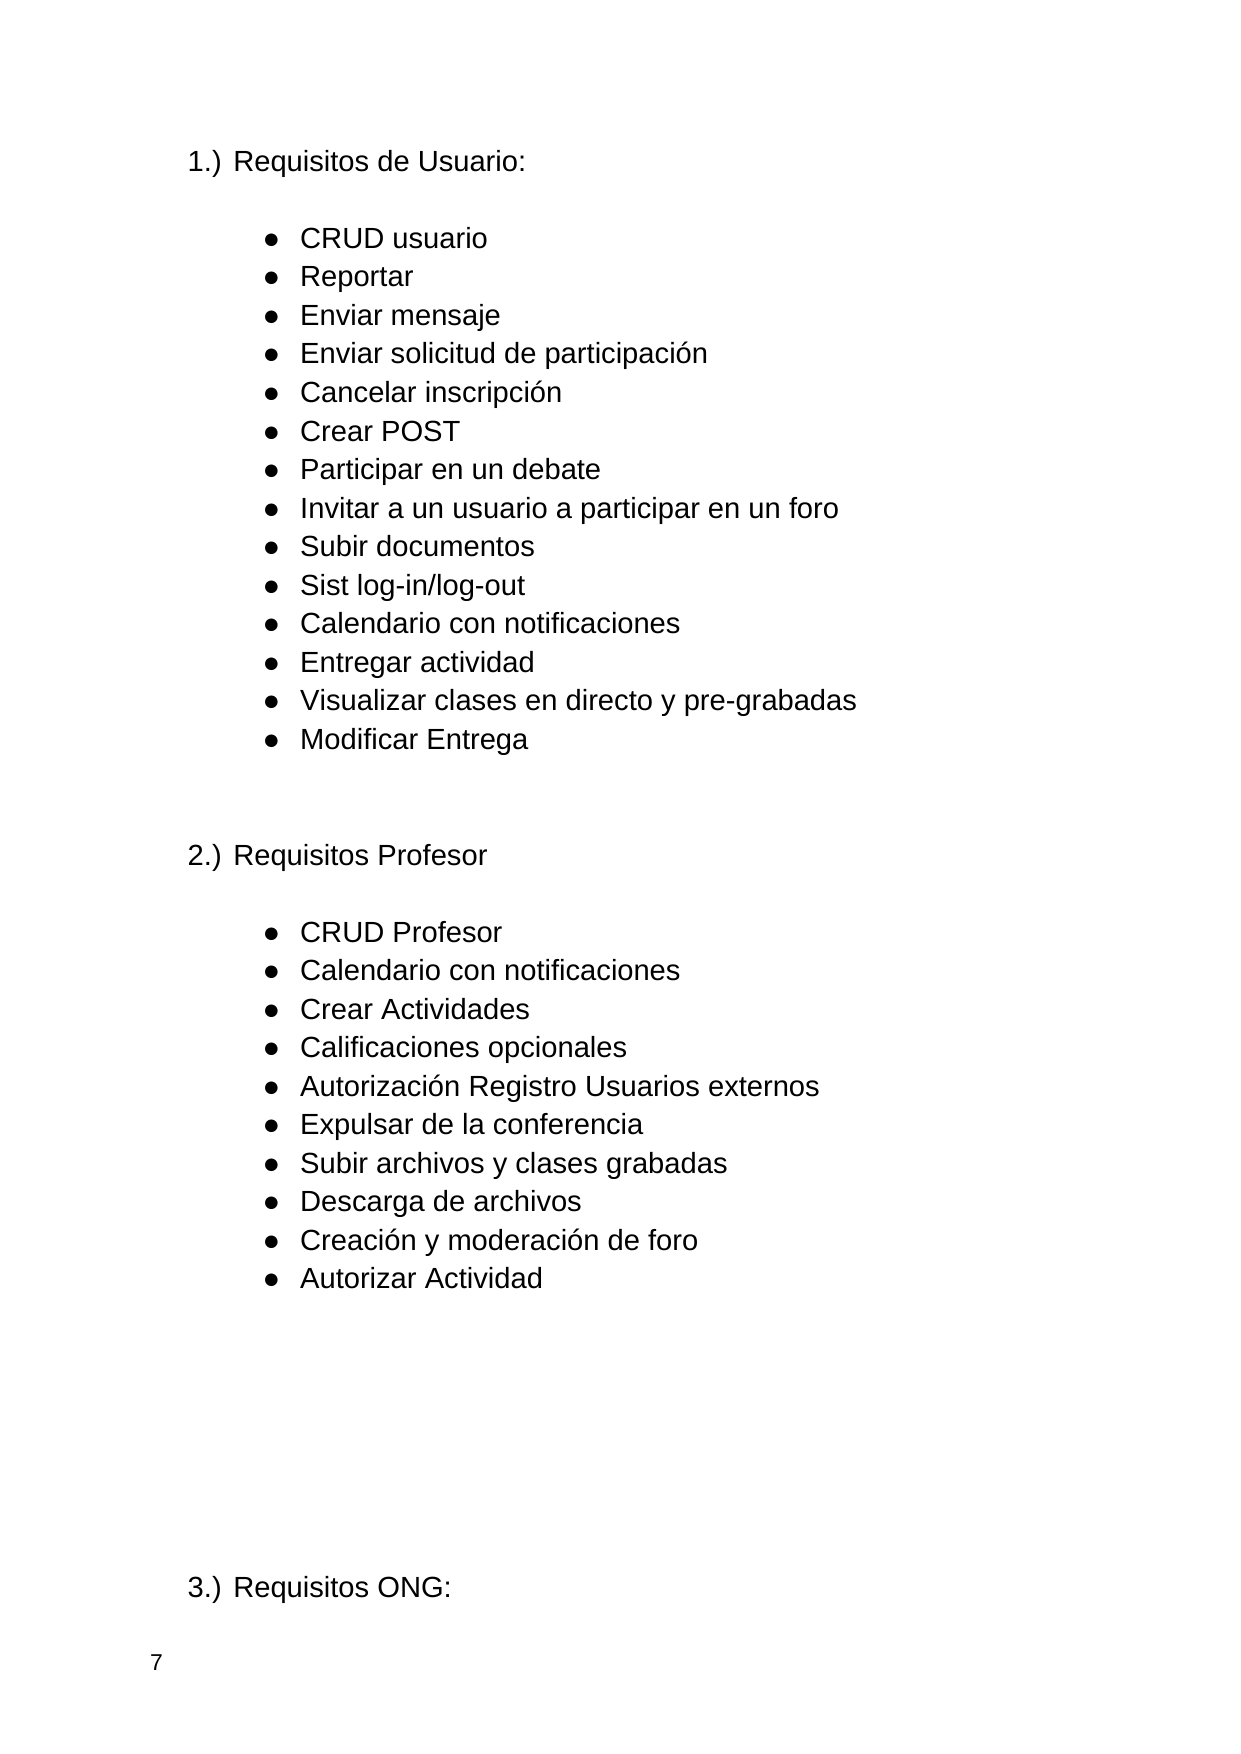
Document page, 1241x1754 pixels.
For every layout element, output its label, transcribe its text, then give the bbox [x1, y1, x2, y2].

list Requisitos ONG: [187, 1570, 1090, 1603]
list Entregar actividad [262, 645, 1090, 678]
list Subir archivos y clases grabadas [262, 1146, 1090, 1179]
list Modificar Entrega [262, 722, 1090, 755]
list Sist log-in/log-out [262, 568, 1090, 601]
list Participar en un debate [262, 452, 1090, 486]
list Enviar solicitud de participación [262, 336, 1090, 370]
list Requisitos Profesor [187, 837, 1090, 871]
list Visualizar clases en directo y pre-grabadas [262, 683, 1090, 717]
list Reportar [262, 259, 1090, 293]
list Expulsar de la conferencia [262, 1107, 1090, 1141]
list Invitar a un usuario a participar en un foro [262, 491, 1090, 524]
list Crear Actividades [262, 992, 1090, 1025]
list Creación y moderación de foro [262, 1223, 1090, 1256]
list Requisitos de Usuario: [187, 144, 1090, 177]
list Descarga de archivos [262, 1184, 1090, 1218]
list Crear POST [262, 413, 1090, 447]
list Calificaciones opcionales [262, 1030, 1090, 1064]
list Cancelar inscripción [262, 375, 1090, 408]
list Subir documentos [262, 529, 1090, 563]
list CRUD Profesor [262, 914, 1090, 948]
list Calendario con notificaciones [262, 606, 1090, 640]
list CRUD usuario [262, 221, 1090, 254]
list Autorización Registro Usuarios externos [262, 1069, 1090, 1102]
list Calendario con notificaciones [262, 953, 1090, 987]
list Enviar mensaje [262, 298, 1090, 331]
list Autorizar Actividad [262, 1261, 1090, 1295]
